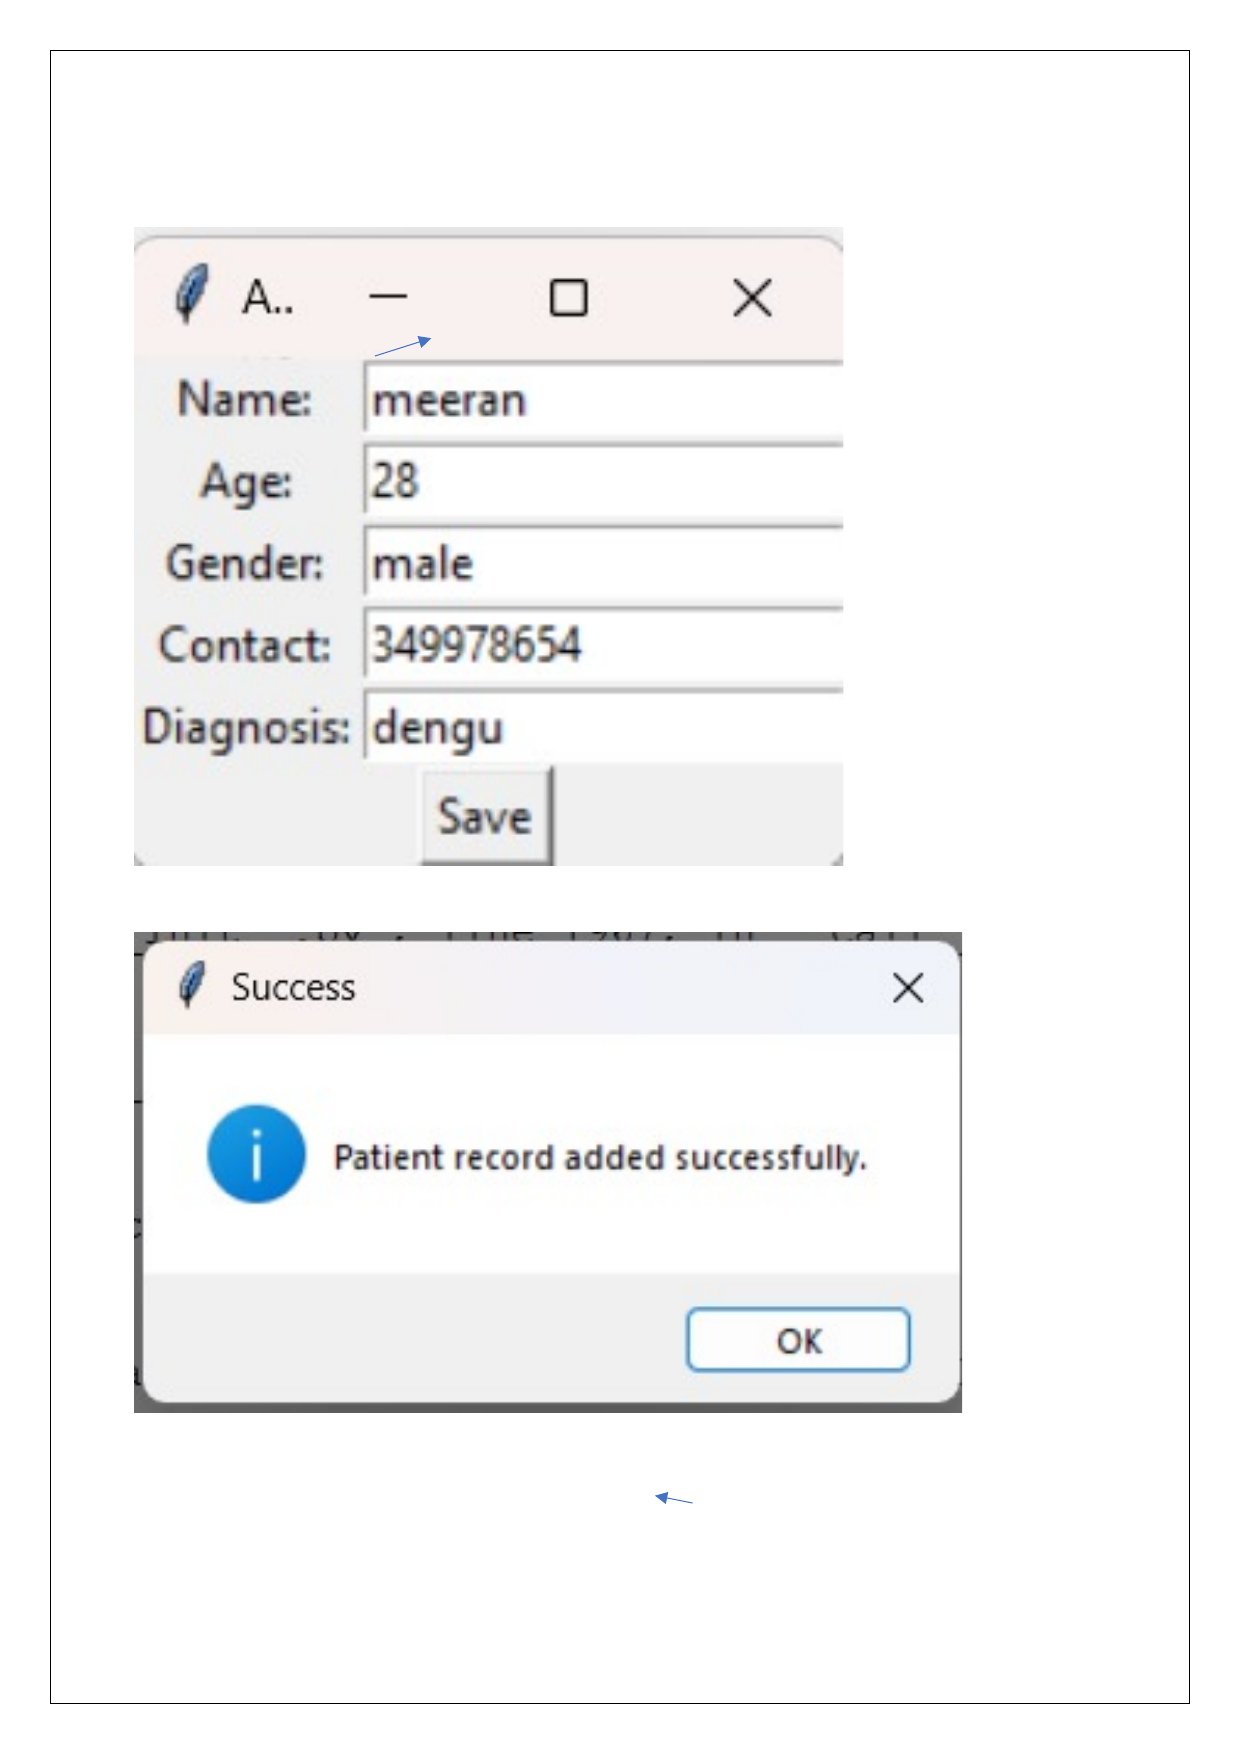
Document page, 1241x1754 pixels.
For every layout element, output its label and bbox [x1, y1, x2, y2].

picture [134, 227, 844, 866]
picture [134, 932, 963, 1413]
